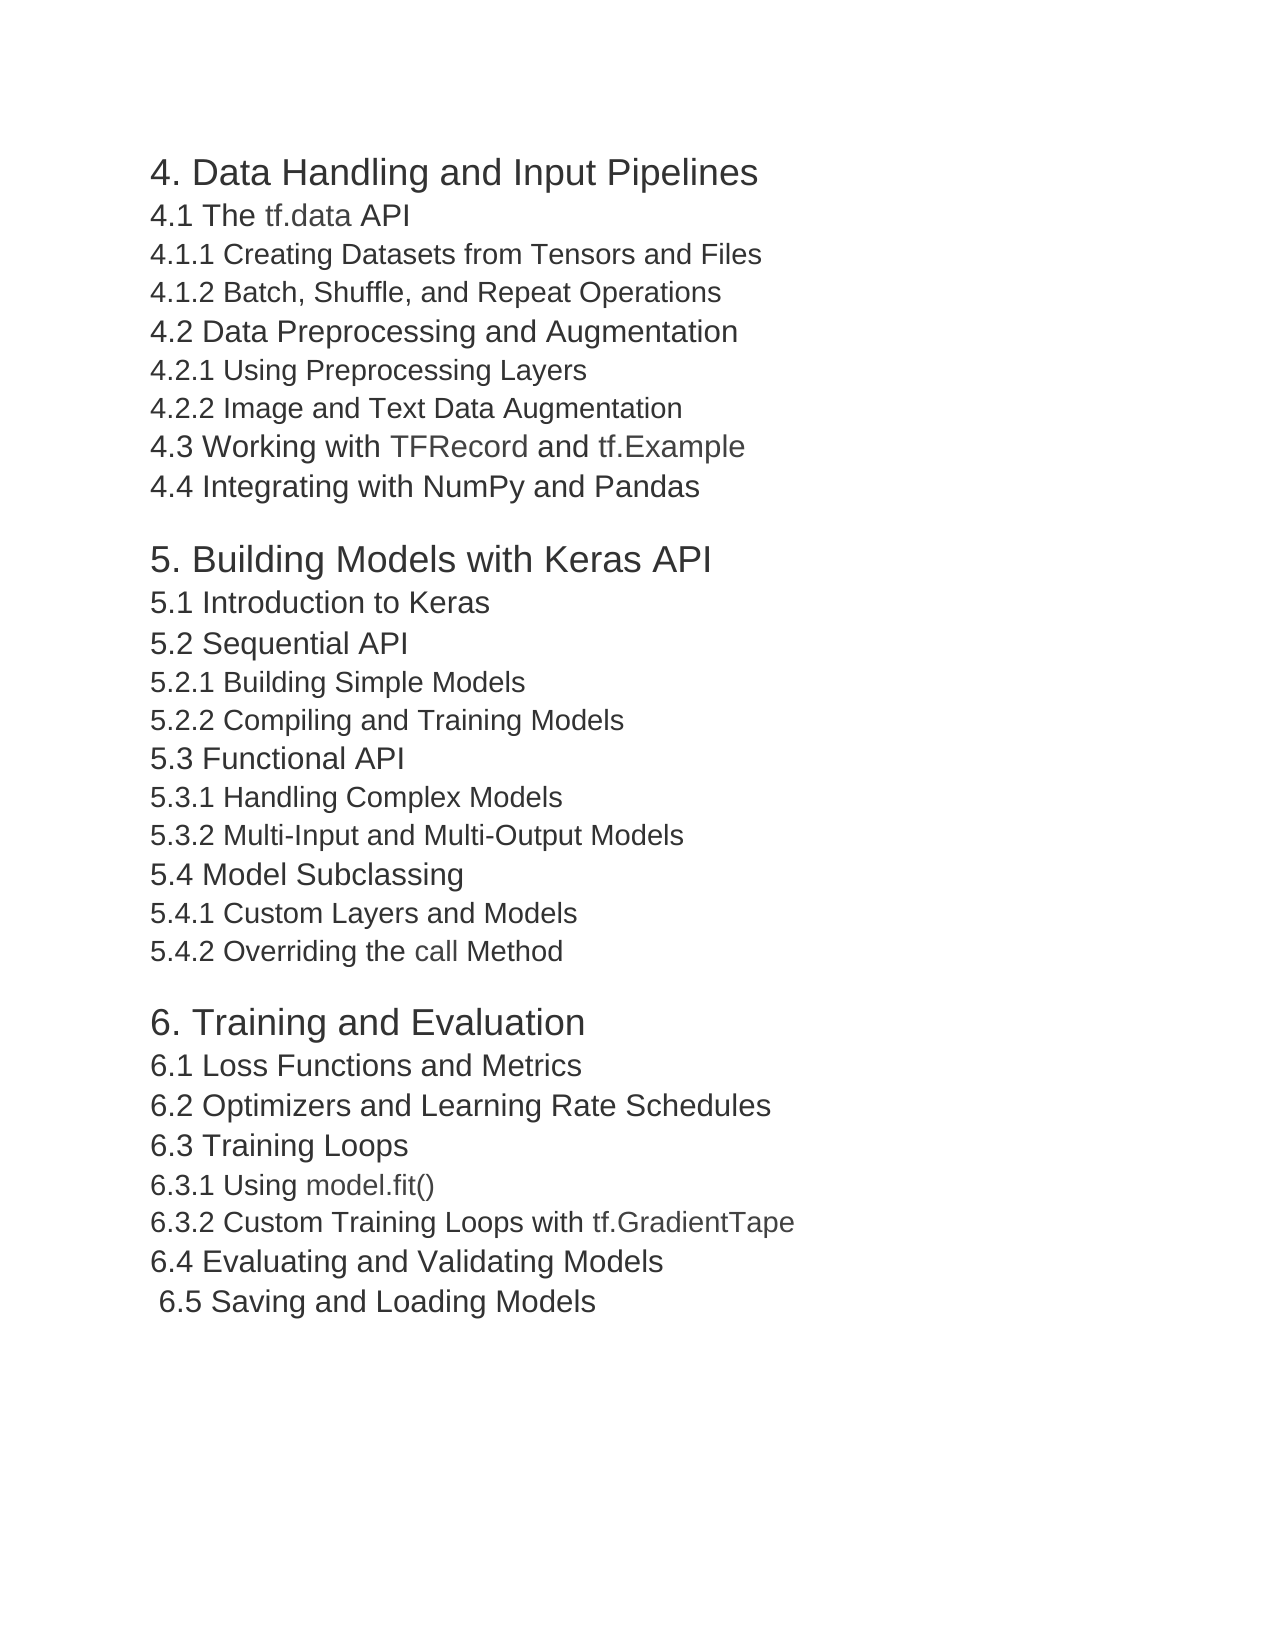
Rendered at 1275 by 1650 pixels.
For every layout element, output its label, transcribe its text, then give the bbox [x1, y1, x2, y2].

subtitle 6.3.2 Custom Training Loops with tf.GradientTape [150, 1205, 1125, 1239]
subtitle 6.3.1 Using model.fit() [150, 1168, 1125, 1201]
subtitle 6.3 Training Loops [150, 1127, 1125, 1163]
subtitle 4.1 The tf.data API [150, 197, 1125, 233]
subtitle 4.3 Working with TFRecord and tf.Example [150, 428, 1125, 464]
subtitle 5.3.1 Handling Complex Models [150, 780, 1125, 814]
subtitle 5.4.2 Overriding the call Method [150, 933, 1125, 967]
subtitle 5.3.2 Multi-Input and Multi-Output Models [150, 818, 1125, 852]
subtitle 4.1.2 Batch, Shuffle, and Repeat Operations [150, 275, 1125, 309]
subtitle 5.1 Introduction to Keras [150, 584, 1125, 621]
subtitle 4.2 Data Preprocessing and Augmentation [150, 313, 1125, 349]
subtitle 4.2.1 Using Preprocessing Layers [150, 353, 1125, 386]
subtitle 5.4.1 Custom Layers and Models [150, 896, 1125, 929]
subtitle 5.4 Model Subclassing [150, 856, 1125, 892]
subtitle 5.2 Sequential API [150, 625, 1125, 661]
subtitle 4.1.1 Creating Datasets from Tensors and Files [150, 237, 1125, 271]
subtitle 4.2.2 Image and Text Data Augmentation [150, 391, 1125, 424]
subtitle 4.4 Integrating with NumPy and Pandas [150, 468, 1125, 504]
subtitle 5. Building Models with Keras API [150, 537, 1125, 580]
subtitle 6.5 Saving and Loading Models [150, 1283, 1125, 1319]
subtitle 6.4 Evaluating and Validating Models [150, 1243, 1125, 1279]
subtitle 6.2 Optimizers and Learning Rate Schedules [150, 1087, 1125, 1123]
subtitle 5.2.2 Compiling and Training Models [150, 702, 1125, 736]
subtitle 4. Data Handling and Input Pipelines [150, 150, 1125, 193]
subtitle 6. Training and Evaluation [150, 1000, 1125, 1043]
subtitle 5.2.1 Building Simple Models [150, 665, 1125, 698]
subtitle 6.1 Loss Functions and Metrics [150, 1047, 1125, 1083]
subtitle 5.3 Functional API [150, 740, 1125, 776]
